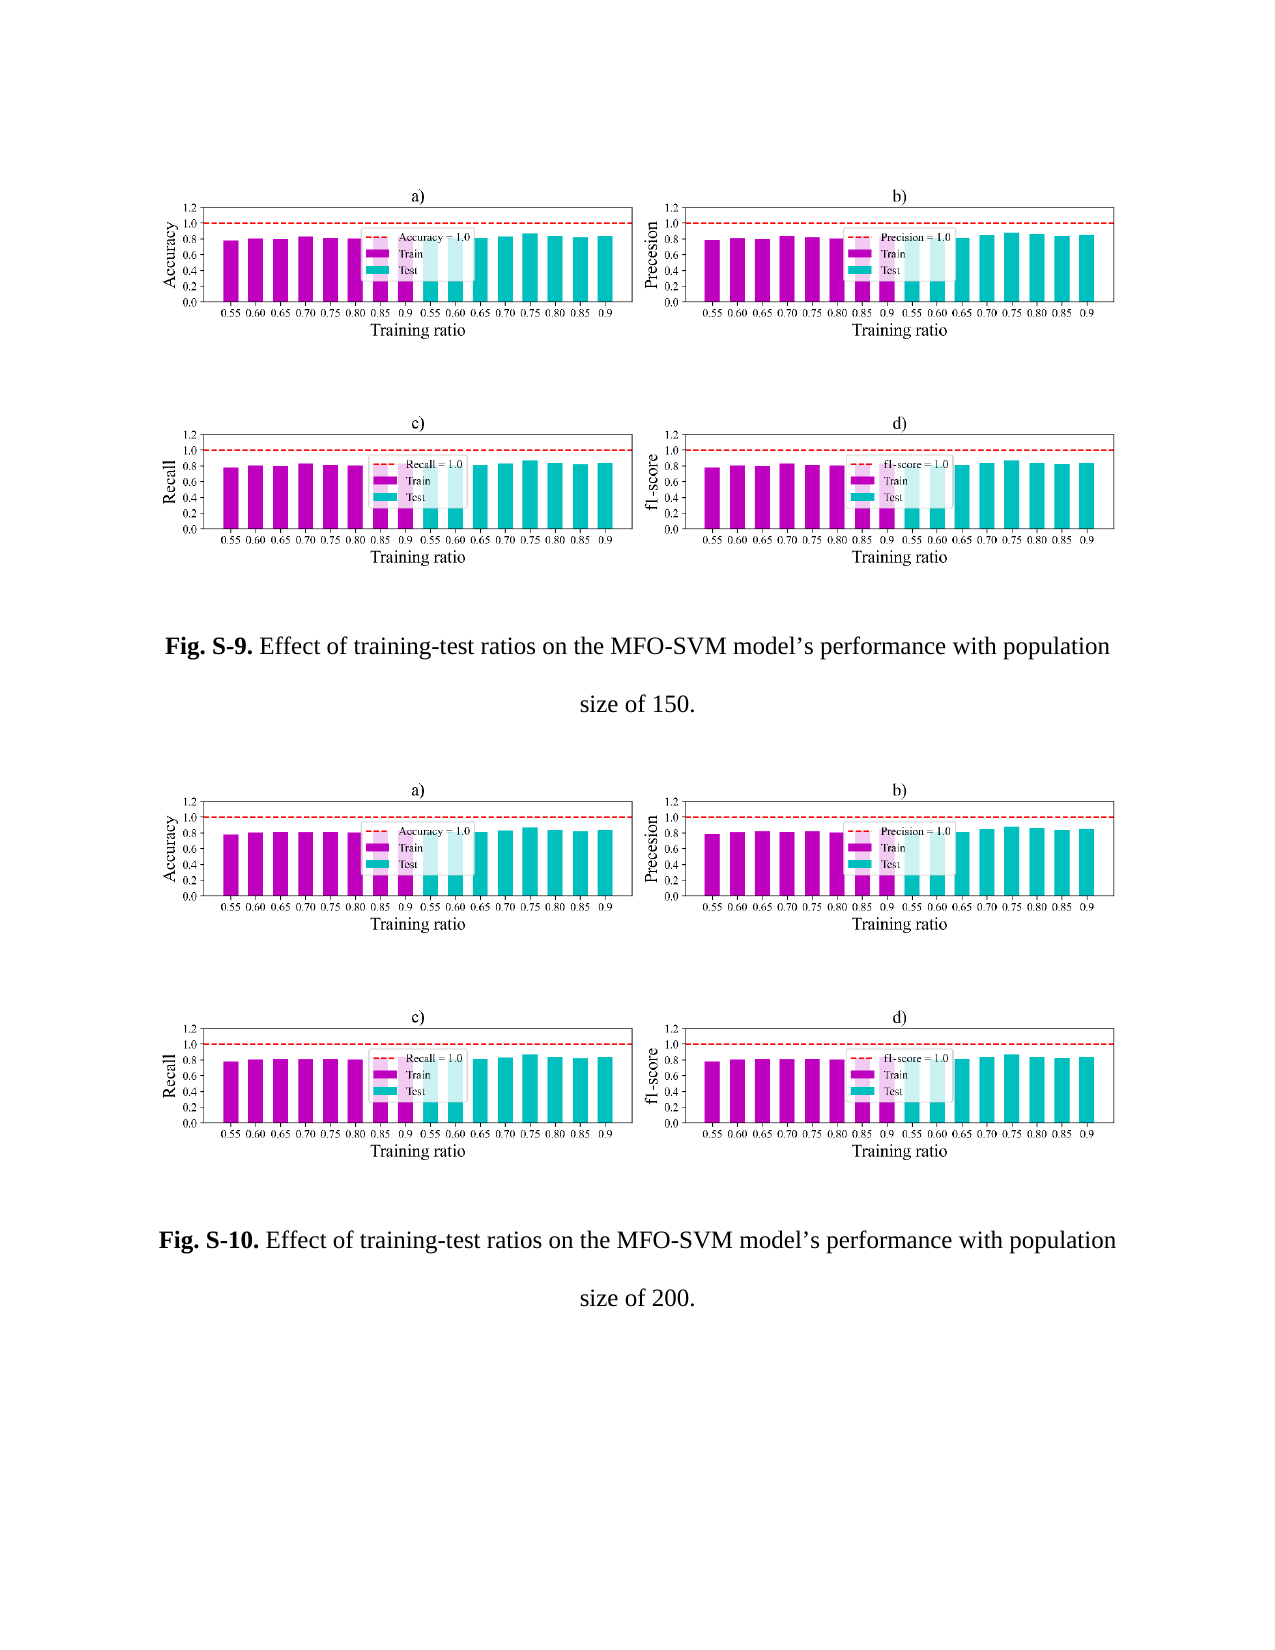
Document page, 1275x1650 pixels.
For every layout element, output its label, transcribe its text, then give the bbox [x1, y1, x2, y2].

picture [150, 404, 1125, 579]
picture [150, 771, 1125, 946]
picture [150, 177, 1125, 352]
picture [150, 998, 1125, 1173]
text Fig. S-9. Effect of training-test ratios on the MFO-SVM model’s performance with population size of 150. [150, 631, 1125, 718]
text Fig. S-10. Effect of training-test ratios on the MFO-SVM model’s performance with population size of 200. [150, 1226, 1125, 1312]
